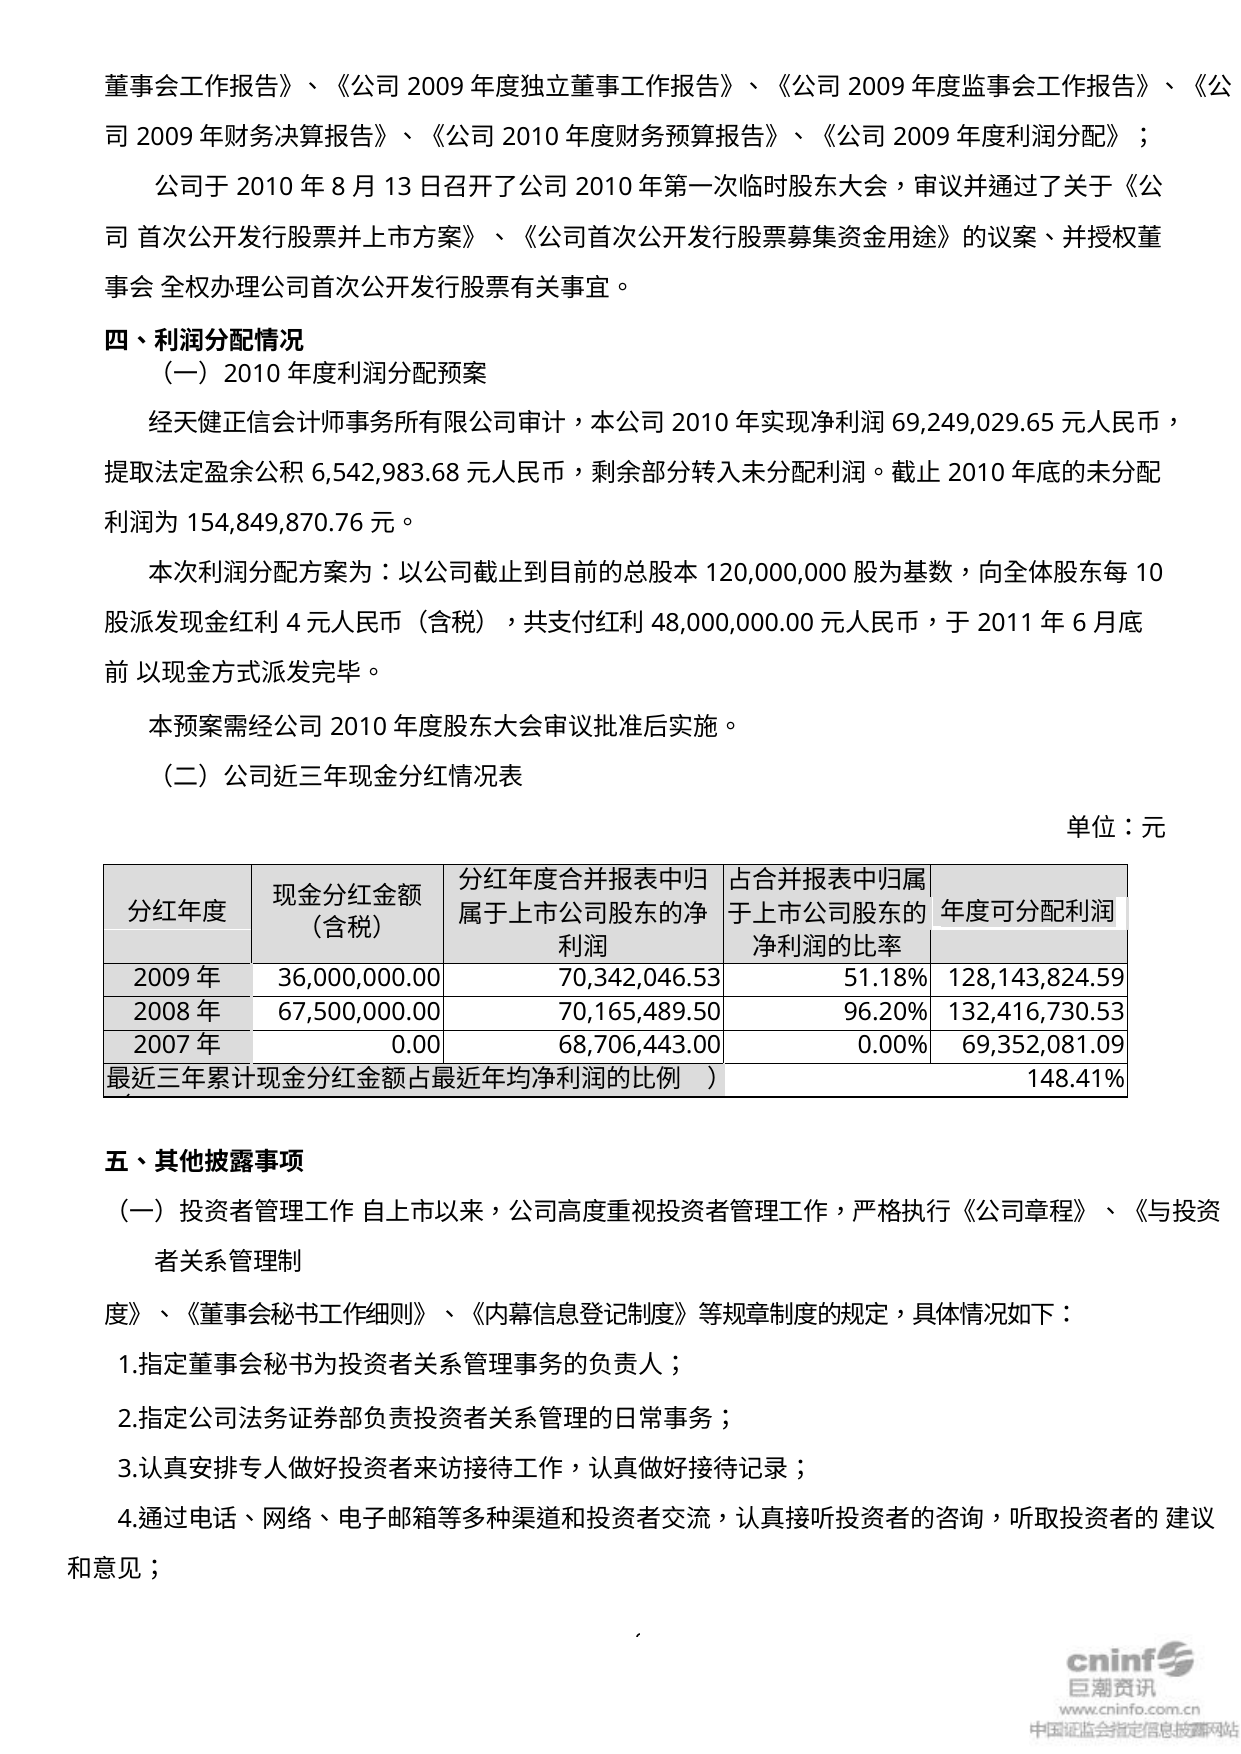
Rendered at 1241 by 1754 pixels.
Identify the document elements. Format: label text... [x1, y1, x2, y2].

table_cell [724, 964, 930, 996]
text 度》、《董事会秘书工作细则》、《内幕信息登记制度》等规章制度的规定，具体情况如下： 1.指定董事会秘书为投资者关系管理事务的负责人； [104, 1297, 1080, 1381]
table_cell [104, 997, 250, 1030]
text 2.指定公司法务证券部负责投资者关系管理的日常事务； [117, 1401, 1240, 1435]
text 本预案需经公司 2010 年度股东大会审议批准后实施。 [148, 709, 1240, 743]
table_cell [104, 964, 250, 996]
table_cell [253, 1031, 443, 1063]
text 4.通过电话、网络、电子邮箱等多种渠道和投资者交流，认真接听投资者的咨询，听取投资者的 建议和意见； [67, 1501, 1240, 1585]
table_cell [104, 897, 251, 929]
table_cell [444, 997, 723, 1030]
text （一）2010 年度利润分配预案 [148, 356, 1240, 388]
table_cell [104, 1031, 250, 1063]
text 公司于 2010 年 8 月 13 日召开了公司 2010 年第一次临时股东大会，审议并通过了关于《公司 首次公开发行股票并上市方案》、《公司首次公开发行股票募集资金用途》的议案、并授权董事会 全权办理公司首次公开发行股票有关事宜。 [104, 169, 1165, 303]
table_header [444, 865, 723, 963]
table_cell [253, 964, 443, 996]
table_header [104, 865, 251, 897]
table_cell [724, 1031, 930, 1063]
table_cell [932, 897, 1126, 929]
text 利润为 154,849,870.76 元。 [104, 504, 1240, 538]
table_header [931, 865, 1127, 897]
text 单位：元 [56, 809, 1166, 843]
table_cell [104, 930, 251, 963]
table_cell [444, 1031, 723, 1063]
text 股派发现金红利 4 元人民币（含税），共支付红利 48,000,000.00 元人民币，于 2011 年 6 月底前 以现金方式派发完毕。 [104, 604, 1167, 689]
text 经天健正信会计师事务所有限公司审计，本公司 2010 年实现净利润 69,249,029.65 元人民币， [148, 404, 1240, 439]
text 司 2009 年财务决算报告》、《公司 2010 年度财务预算报告》、《公司 2009 年度利润分配》； [104, 119, 1240, 153]
subtitle 五、其他披露事项 [104, 1143, 1240, 1177]
text 提取法定盈余公积 6,542,983.68 元人民币，剩余部分转入未分配利润。截止 2010 年底的未分配 [104, 454, 1240, 488]
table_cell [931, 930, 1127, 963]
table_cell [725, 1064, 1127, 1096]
text （二）公司近三年现金分红情况表 [148, 759, 1240, 793]
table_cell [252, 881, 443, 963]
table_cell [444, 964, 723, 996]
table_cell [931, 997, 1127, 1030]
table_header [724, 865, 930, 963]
text 本次利润分配方案为：以公司截止到目前的总股本 120,000,000 股为基数，向全体股东每 10 [148, 554, 1240, 588]
subtitle 四、利润分配情况 [104, 323, 1240, 356]
text 董事会工作报告》、《公司 2009 年度独立董事工作报告》、《公司 2009 年度监事会工作报告》、《公 [104, 69, 1240, 103]
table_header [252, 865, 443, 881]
text 3.认真安排专人做好投资者来访接待工作，认真做好接待记录； [117, 1451, 1240, 1485]
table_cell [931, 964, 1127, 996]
text （一）投资者管理工作 自上市以来，公司高度重视投资者管理工作，严格执行《公司章程》、《与投资者关系管理制 [104, 1193, 1240, 1277]
picture [1029, 1633, 1241, 1754]
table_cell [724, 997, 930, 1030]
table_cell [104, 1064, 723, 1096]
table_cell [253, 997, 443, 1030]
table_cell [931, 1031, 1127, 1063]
